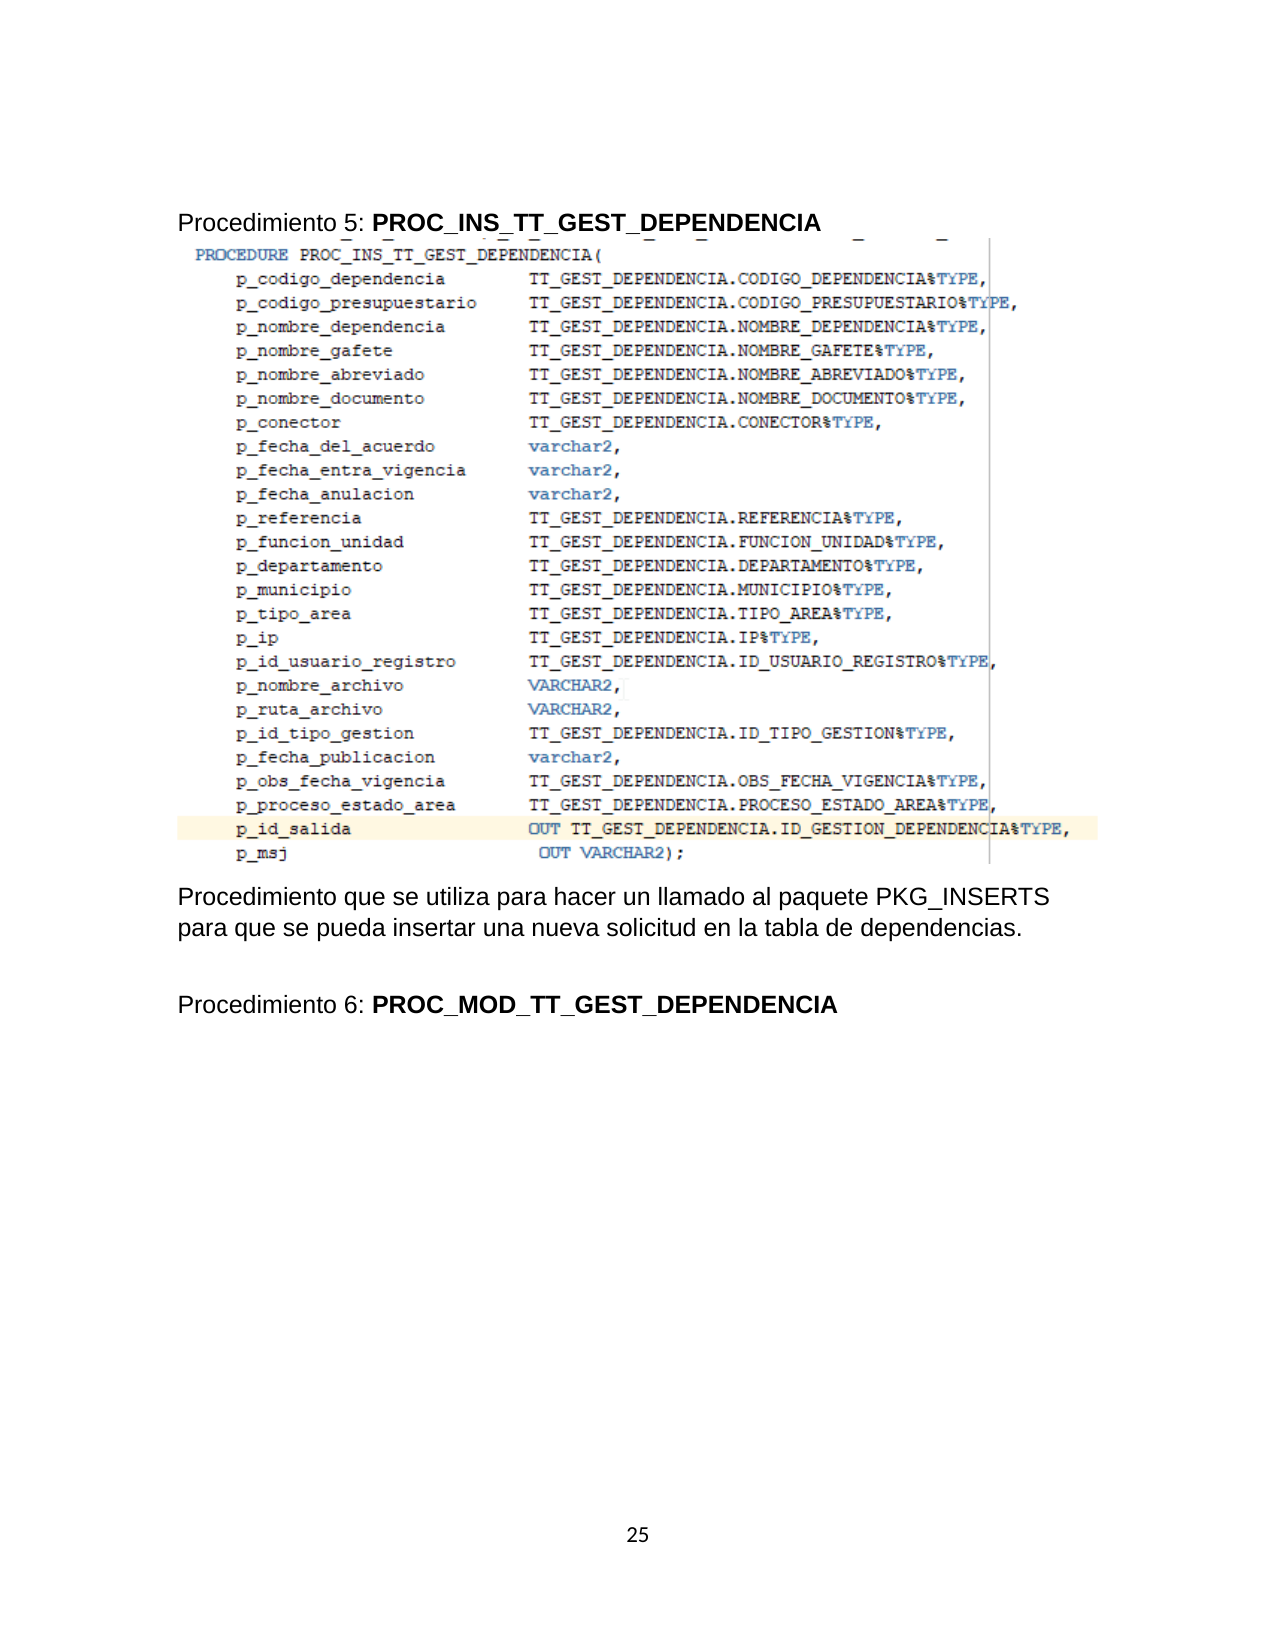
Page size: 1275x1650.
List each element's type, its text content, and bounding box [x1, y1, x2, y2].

text Procedimiento 5: PROC_INS_TT_GEST_DEPENDENCIA [177, 208, 1098, 237]
picture [177, 238, 1098, 864]
text Procedimiento que se utiliza para hacer un llamado al paquete PKG_INSERTS para que se pueda insertar una nueva solicitud en la tabla de dependencias. [177, 882, 1098, 942]
text Procedimiento 6: PROC_MOD_TT_GEST_DEPENDENCIA [177, 990, 1098, 1019]
